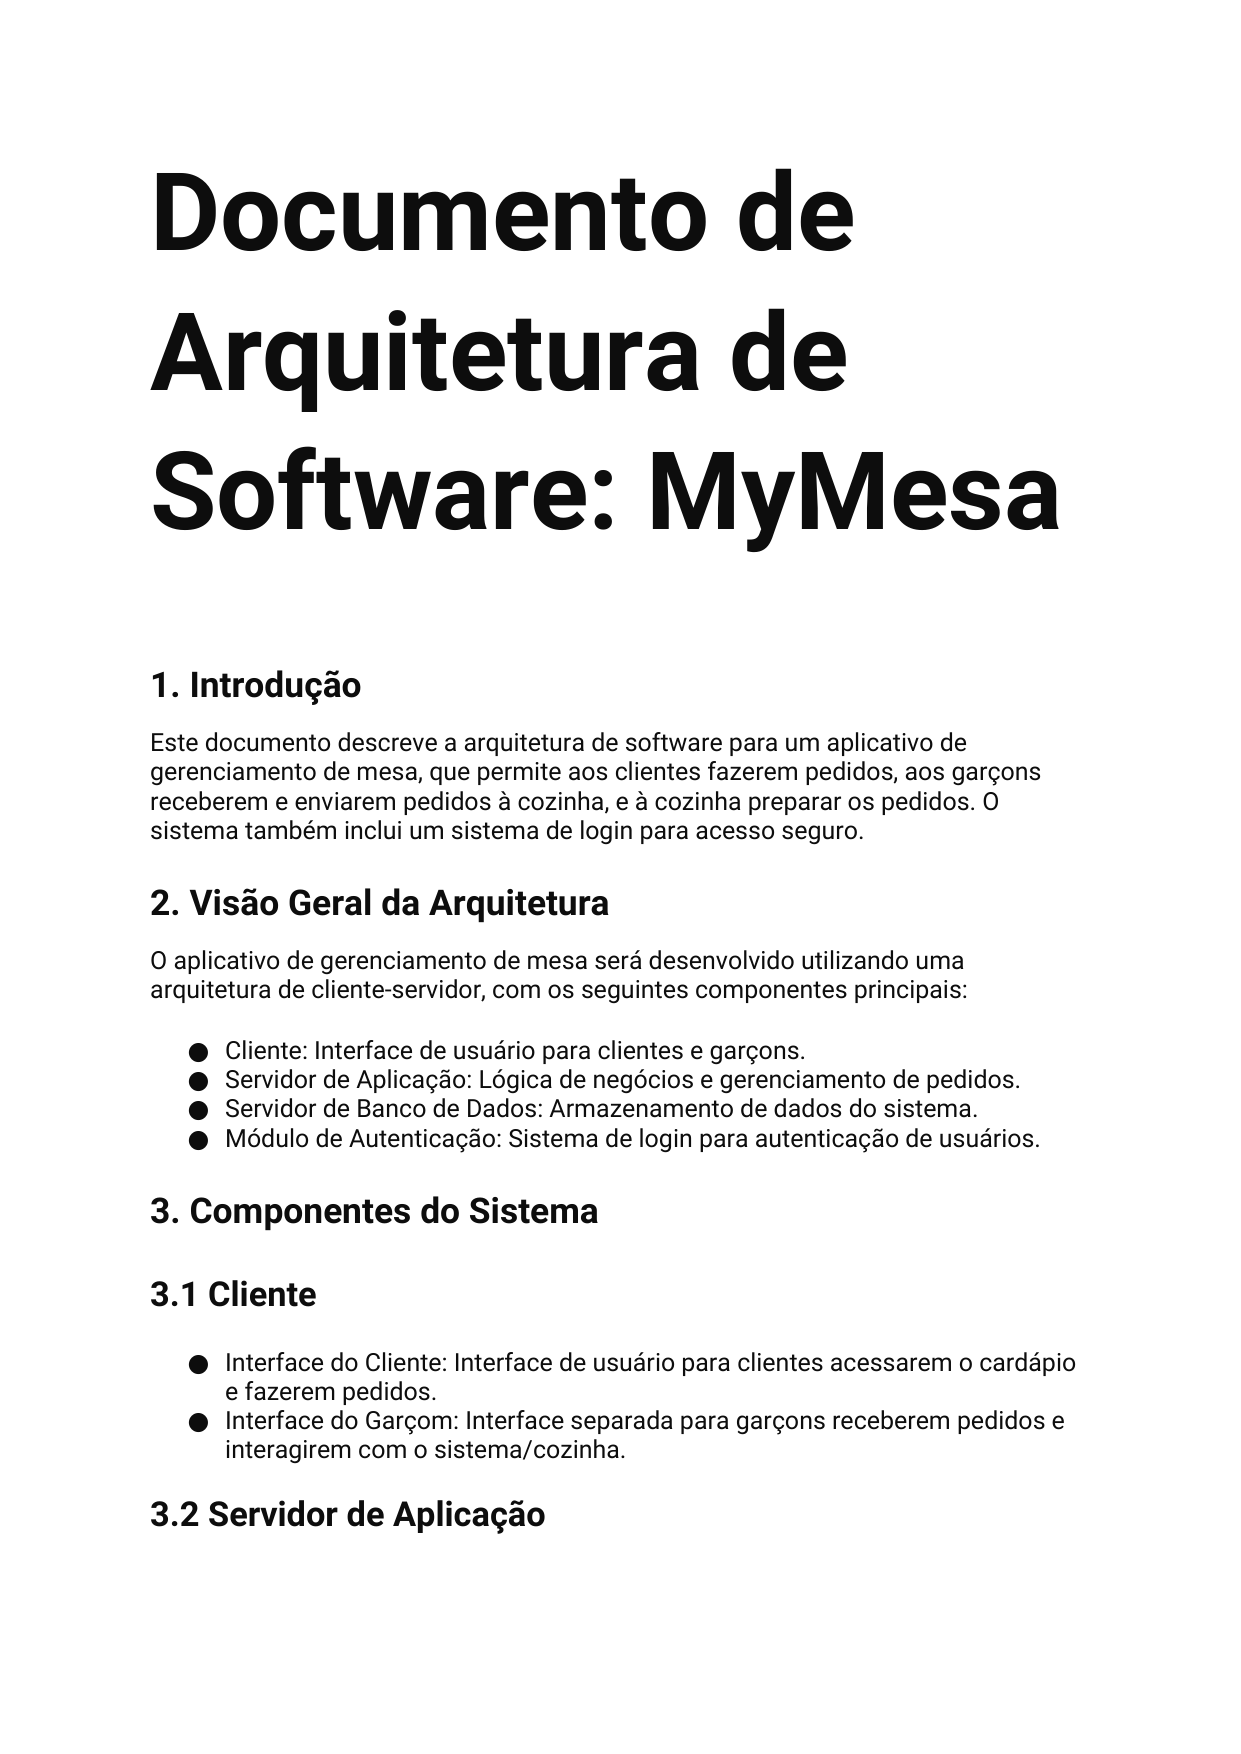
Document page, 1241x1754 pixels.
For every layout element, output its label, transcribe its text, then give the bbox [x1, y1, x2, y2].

subtitle 3.2 Servidor de Aplicação [150, 1494, 1090, 1534]
list Servidor de Aplicação: Lógica de negócios e gerenciamento de pedidos. [187, 1065, 1090, 1094]
subtitle 1. Introdução [150, 664, 1090, 706]
subtitle 3.1 Cliente [150, 1275, 1090, 1315]
list Interface do Garçom: Interface separada para garçons receberem pedidos e interagirem com o sistema/cozinha. [187, 1406, 1090, 1465]
list Cliente: Interface de usuário para clientes e garçons. [187, 1036, 1090, 1065]
list Módulo de Autenticação: Sistema de login para autenticação de usuários. [187, 1124, 1090, 1153]
subtitle 3. Componentes do Sistema [150, 1191, 1090, 1232]
subtitle Documento de Arquitetura de Software: MyMesa [150, 150, 1090, 556]
subtitle 2. Visão Geral da Arquitetura [150, 883, 1090, 924]
list Servidor de Banco de Dados: Armazenamento de dados do sistema. [187, 1094, 1090, 1124]
text Este documento descreve a arquitetura de software para um aplicativo de gerenciamento de mesa, que permite aos clientes fazerem pedidos, aos garçons receberem e enviarem pedidos à cozinha, e à cozinha preparar os pedidos. O sistema também inclui um sistema de login para acesso seguro. [150, 728, 1090, 845]
list Interface do Cliente: Interface de usuário para clientes acessarem o cardápio e fazerem pedidos. [187, 1348, 1090, 1406]
text O aplicativo de gerenciamento de mesa será desenvolvido utilizando uma arquitetura de cliente-servidor, com os seguintes componentes principais: [150, 946, 1090, 1005]
